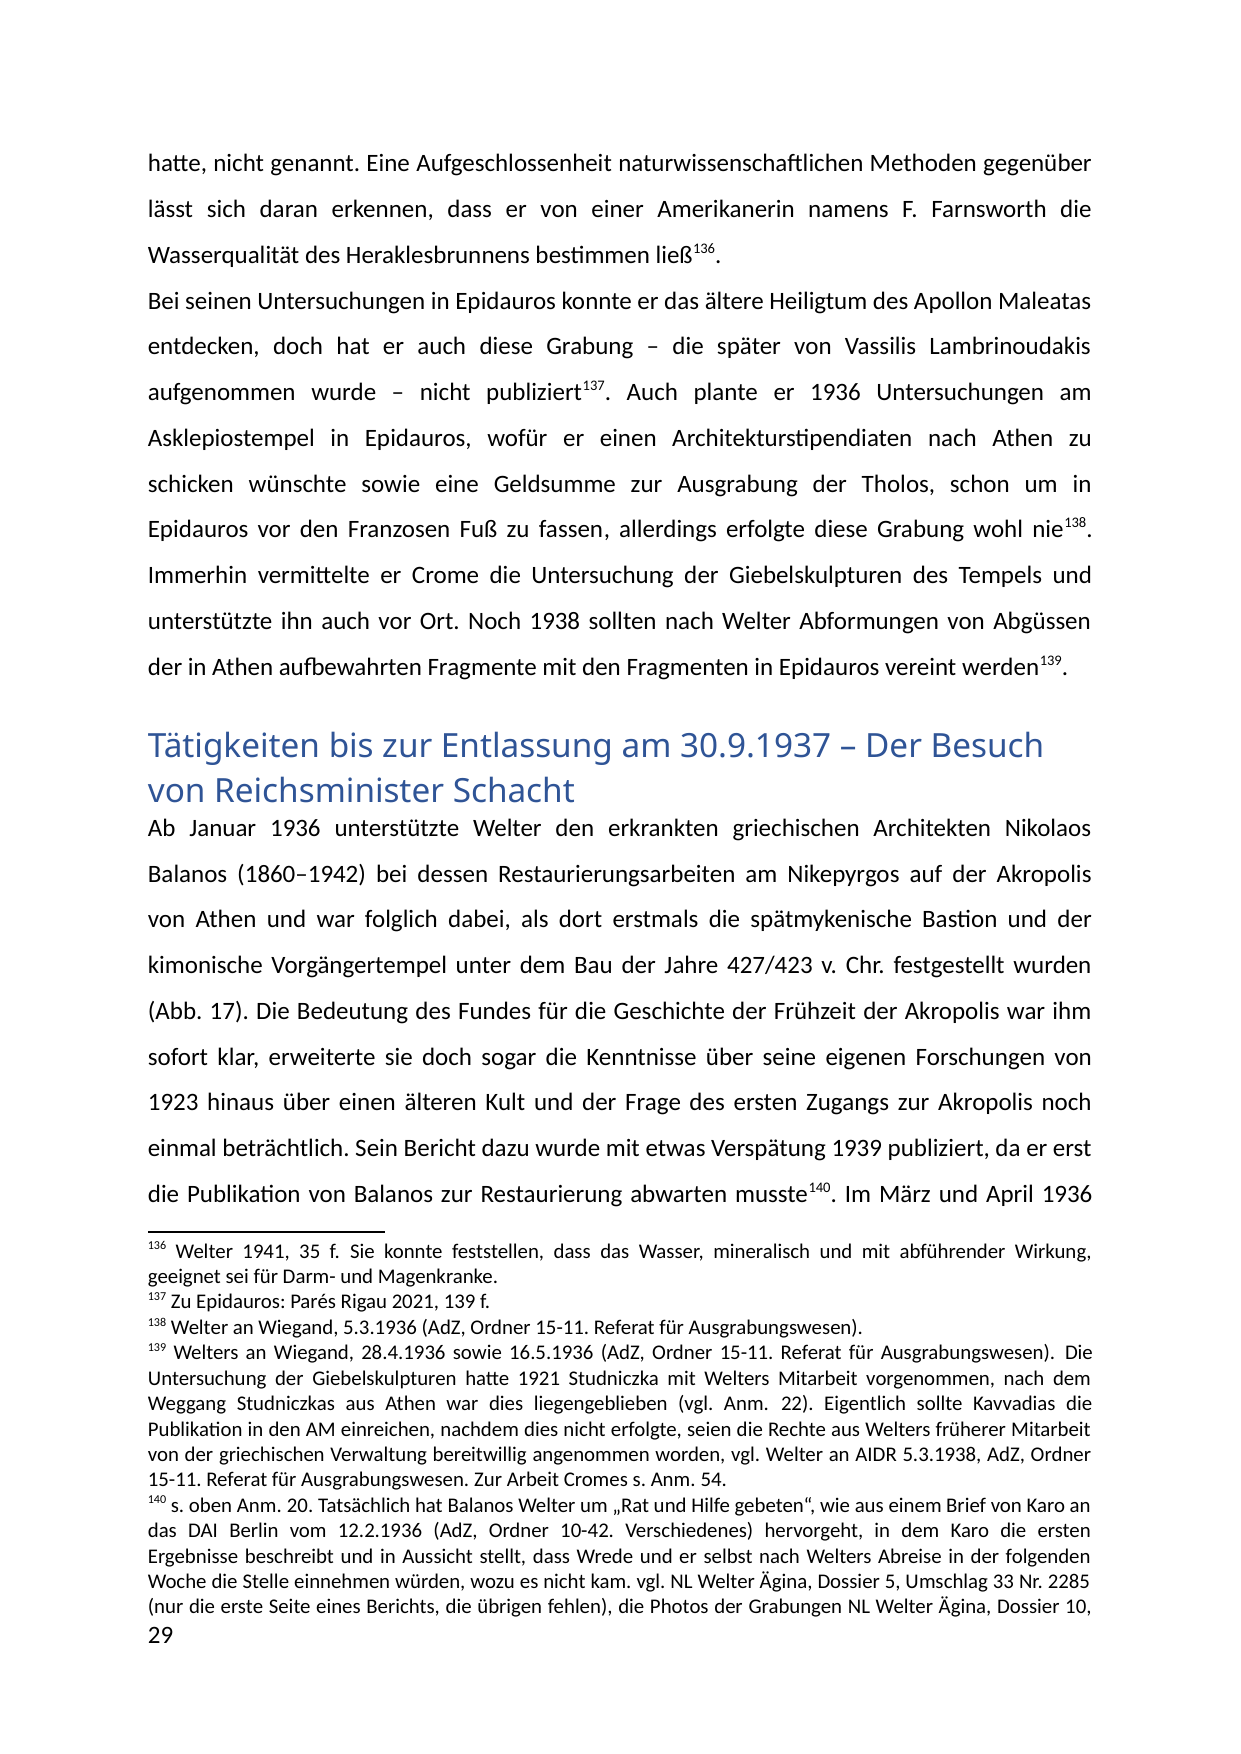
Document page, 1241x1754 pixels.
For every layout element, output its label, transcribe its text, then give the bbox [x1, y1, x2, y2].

text Im Dezember 1932 hielt Welter in Athen den Winckelmannvortrag zu den Katalanischen Ausgrabungen in Troizen, im Februar 1936 in Rom einen Vortrag ebenfalls zu Troizen und in Berlin vor großem Publikum Vorträge über Troizen und Kalaureia sowie über Ägina. 1941 gab das DAI monographisch die Publikation heraus: ausgehend von den Texten Pausanias, ergänzt durch eigene Bemerkungen zu Scherbenfunden vor Ort und einer Grabung im Asklepiosheiligtum von Troizen, verfasste Welter ein umfassendes Bild der Stadt-, Heiligtums- und Nekropolengeschichte von der Frühzeit, ergänzt durch die Fasti Troezenis. In der Publikation wird sein Sponsor Cambó, mit dem er sich zu dem Zeitpunkt bereits überworfen hatte, nicht genannt. Eine Aufgeschlossenheit naturwissenschaftlichen Methoden gegenüber lässt sich daran erkennen, dass er von einer Amerikanerin namens F. Farnsworth die Wasserqualität des Heraklesbrunnens bestimmen ließ. [148, 148, 1093, 269]
text Bei seinen Untersuchungen in Epidauros konnte er das ältere Heiligtum des Apollon Maleatas entdecken, doch hat er auch diese Grabung – die später von Vassilis Lambrinoudakis aufgenommen wurde – nicht publiziert. Auch plante er 1936 Untersuchungen am Asklepiostempel in Epidauros, wofür er einen Architekturstipendiaten nach Athen zu schicken wünschte sowie eine Geldsumme zur Ausgrabung der Tholos, schon um in Epidauros vor den Franzosen Fuß zu fassen, allerdings erfolgte diese Grabung wohl nie. Immerhin vermittelte er Crome die Untersuchung der Giebelskulpturen des Tempels und unterstützte ihn auch vor Ort. Noch 1938 sollten nach Welter Abformungen von Abgüssen der in Athen aufbewahrten Fragmente mit den Fragmenten in Epidauros vereint werden. [148, 285, 1093, 681]
text Ab Januar 1936 unterstützte Welter den erkrankten griechischen Architekten Nikolaos Balanos (1860–1942) bei dessen Restaurierungsarbeiten am Nikepyrgos auf der Akropolis von Athen und war folglich dabei, als dort erstmals die spätmykenische Bastion und der kimonische Vorgängertempel unter dem Bau der Jahre 427/423 v. Chr. festgestellt wurden (Abb. 17). Die Bedeutung des Fundes für die Geschichte der Frühzeit der Akropolis war ihm sofort klar, erweiterte sie doch sogar die Kenntnisse über seine eigenen Forschungen von 1923 hinaus über einen älteren Kult und der Frage des ersten Zugangs zur Akropolis noch einmal beträchtlich. Sein Bericht dazu wurde mit etwas Verspätung 1939 publiziert, da er erst die Publikation von Balanos zur Restaurierung abwarten musste. Im März und April 1936 meldet er dem AIDR in mehreren Schreiben von der Aufnahme hellenistischer Bauglieder auf und bei der Akropolis mit dem Stipendiaten Heinrich Drerup (1908–1995), die Bearbeitung von Skulpturenfragmenten durch den Stipendiaten Wolfgang Züchner (1906–1981) und den Abschluss der Bearbeitung des choregischen Denkmals des Thrasyllos; die Arbeiten seien ohne Belastung der Institutskasse erfolgt, wie er betonte. [148, 812, 1093, 1208]
subtitle Tätigkeiten bis zur Entlassung am 30.9.1937 – Der Besuch von Reichsminister Schacht [148, 721, 1093, 812]
